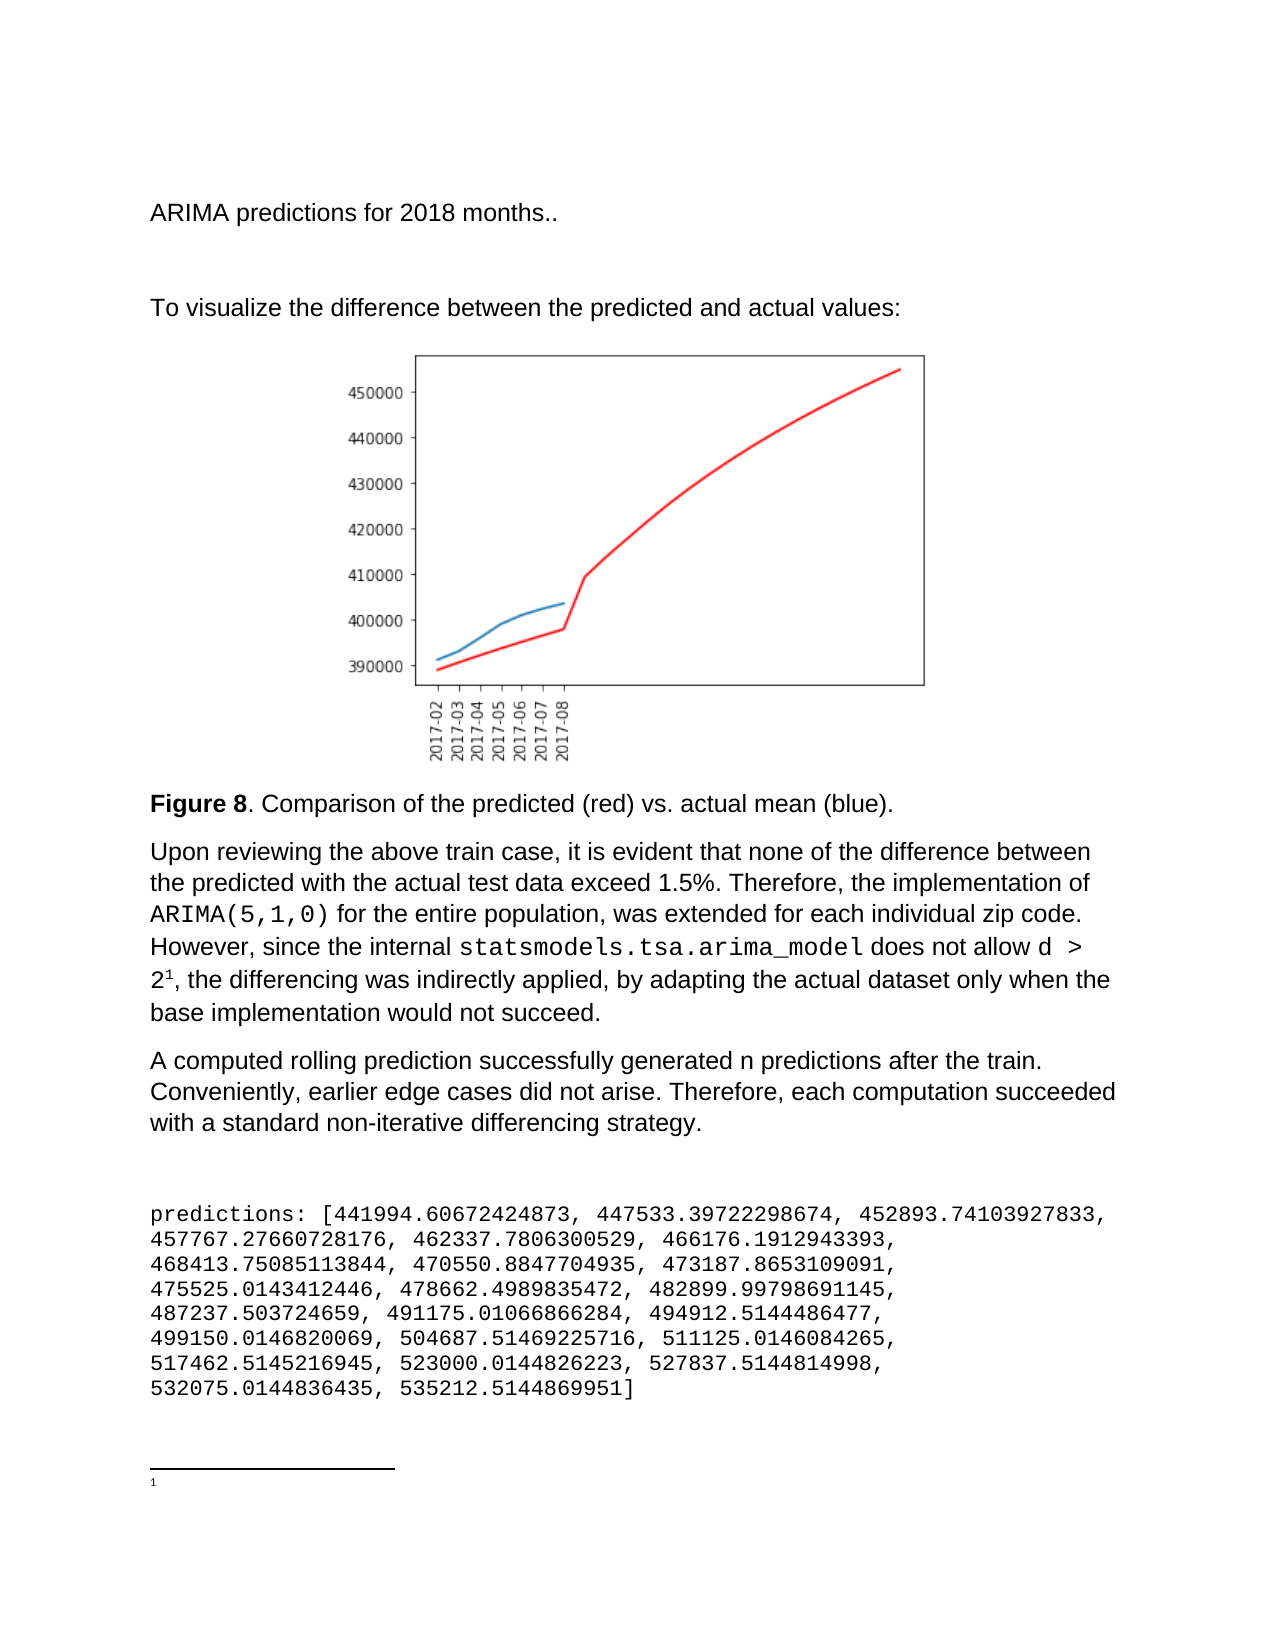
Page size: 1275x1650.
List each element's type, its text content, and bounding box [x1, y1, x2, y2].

text Figure 8. Comparison of the predicted (red) vs. actual mean (blue). [150, 789, 1125, 817]
text To visualize the difference between the predicted and actual values: [150, 293, 1125, 322]
text Upon reviewing the above train case, it is evident that none of the difference between the predicted with the actual test data exceed 1.5%. Therefore, the implementation of ARIMA(5,1,0) for the entire population, was extended for each individual zip code. However, since the internal statsmodels.tsa.arima_model does not allow d > 2, the differencing was indirectly applied, by adapting the actual dataset only when the base implementation would not succeed. [150, 836, 1125, 1027]
picture [336, 340, 939, 770]
text predictions: [441994.60672424873, 447533.39722298674, 452893.74103927833, 457767.27660728176, 462337.7806300529, 466176.1912943393, 468413.75085113844, 470550.8847704935, 473187.8653109091, 475525.0143412446, 478662.4989835472, 482899.99798691145, 487237.503724659, 491175.01066866284, 494912.5144486477, 499150.0146820069, 504687.51469225716, 511125.0146084265, 517462.5145216945, 523000.0144826223, 527837.5144814998, 532075.0144836435, 535212.5144869951] [150, 1203, 1125, 1402]
text ARIMA predictions for 2018 months.. [150, 198, 1125, 226]
text A computed rolling prediction successfully generated n predictions after the train. Conveniently, earlier edge cases did not arise. Therefore, each computation succeeded with a standard non-iterative differencing strategy. [150, 1046, 1125, 1137]
